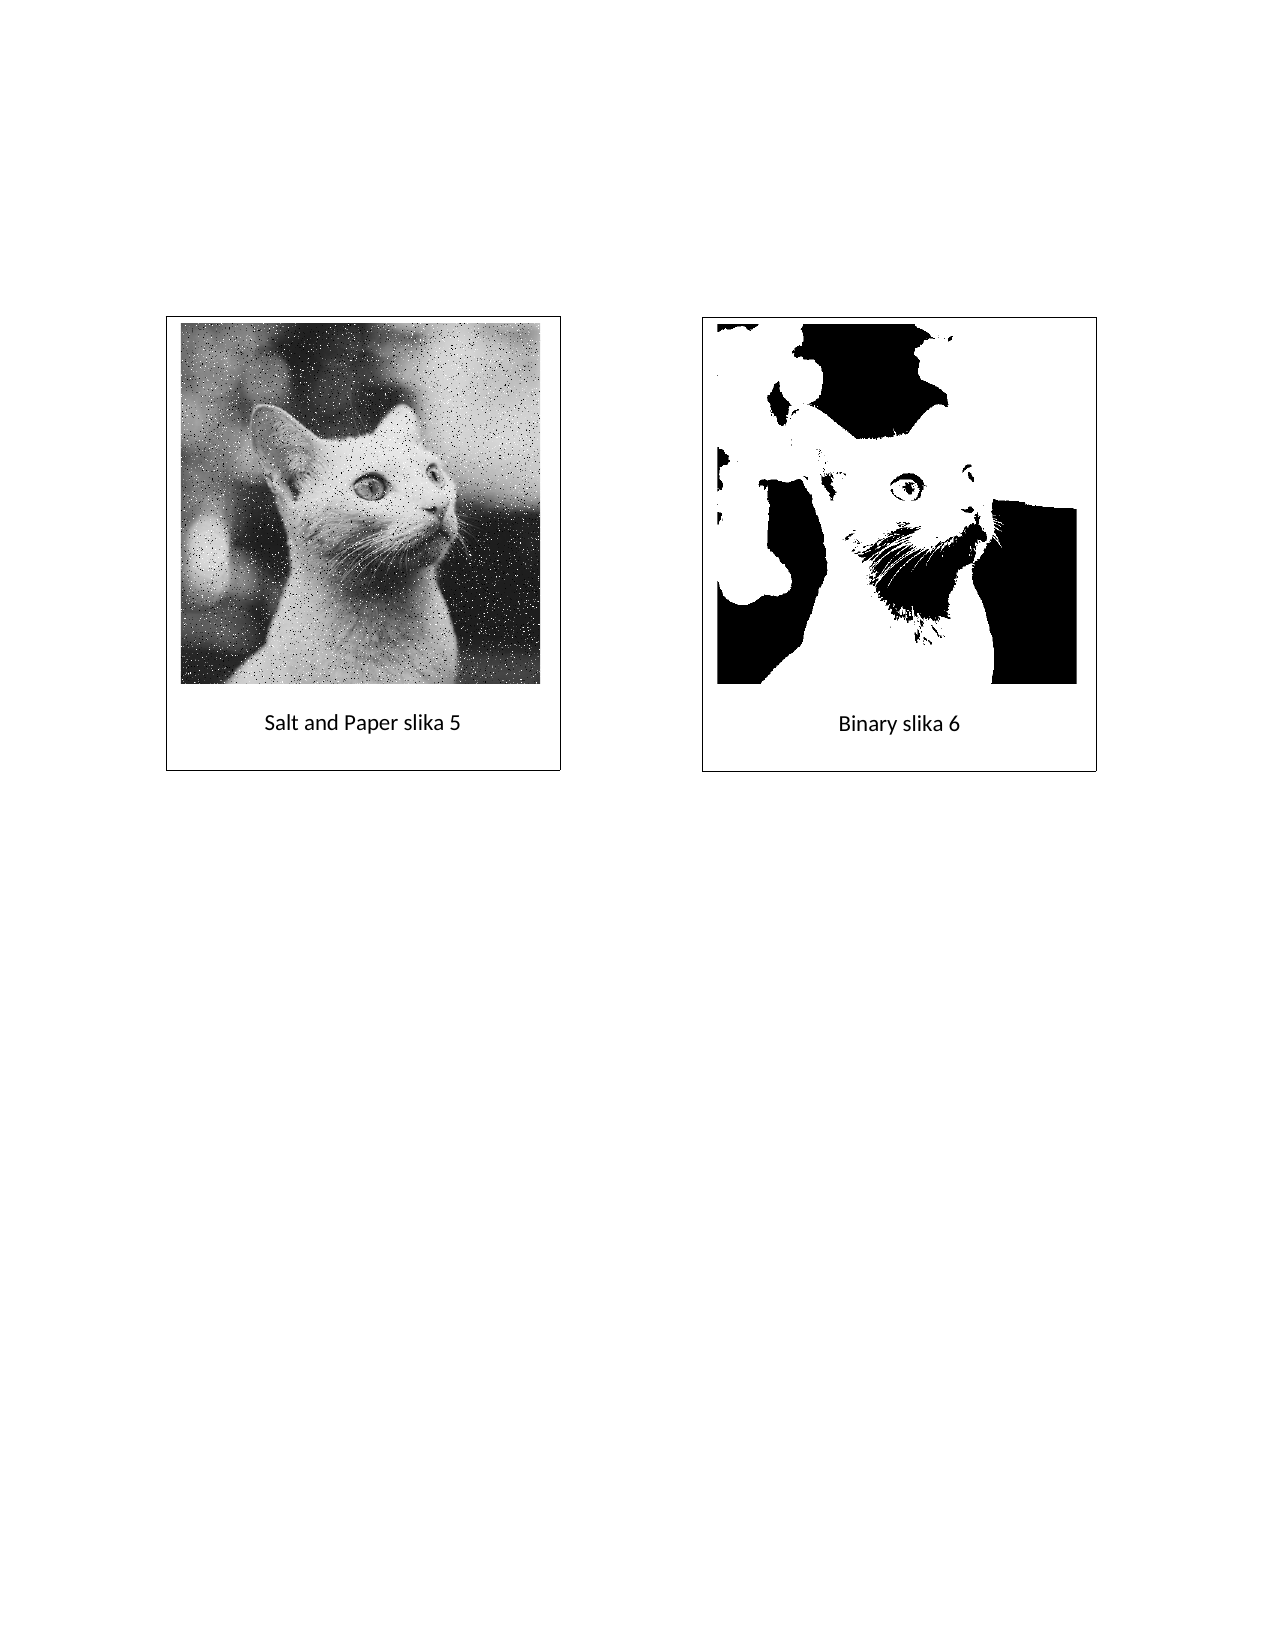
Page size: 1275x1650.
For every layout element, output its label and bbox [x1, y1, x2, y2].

picture [717, 324, 1077, 684]
picture [180, 323, 541, 684]
